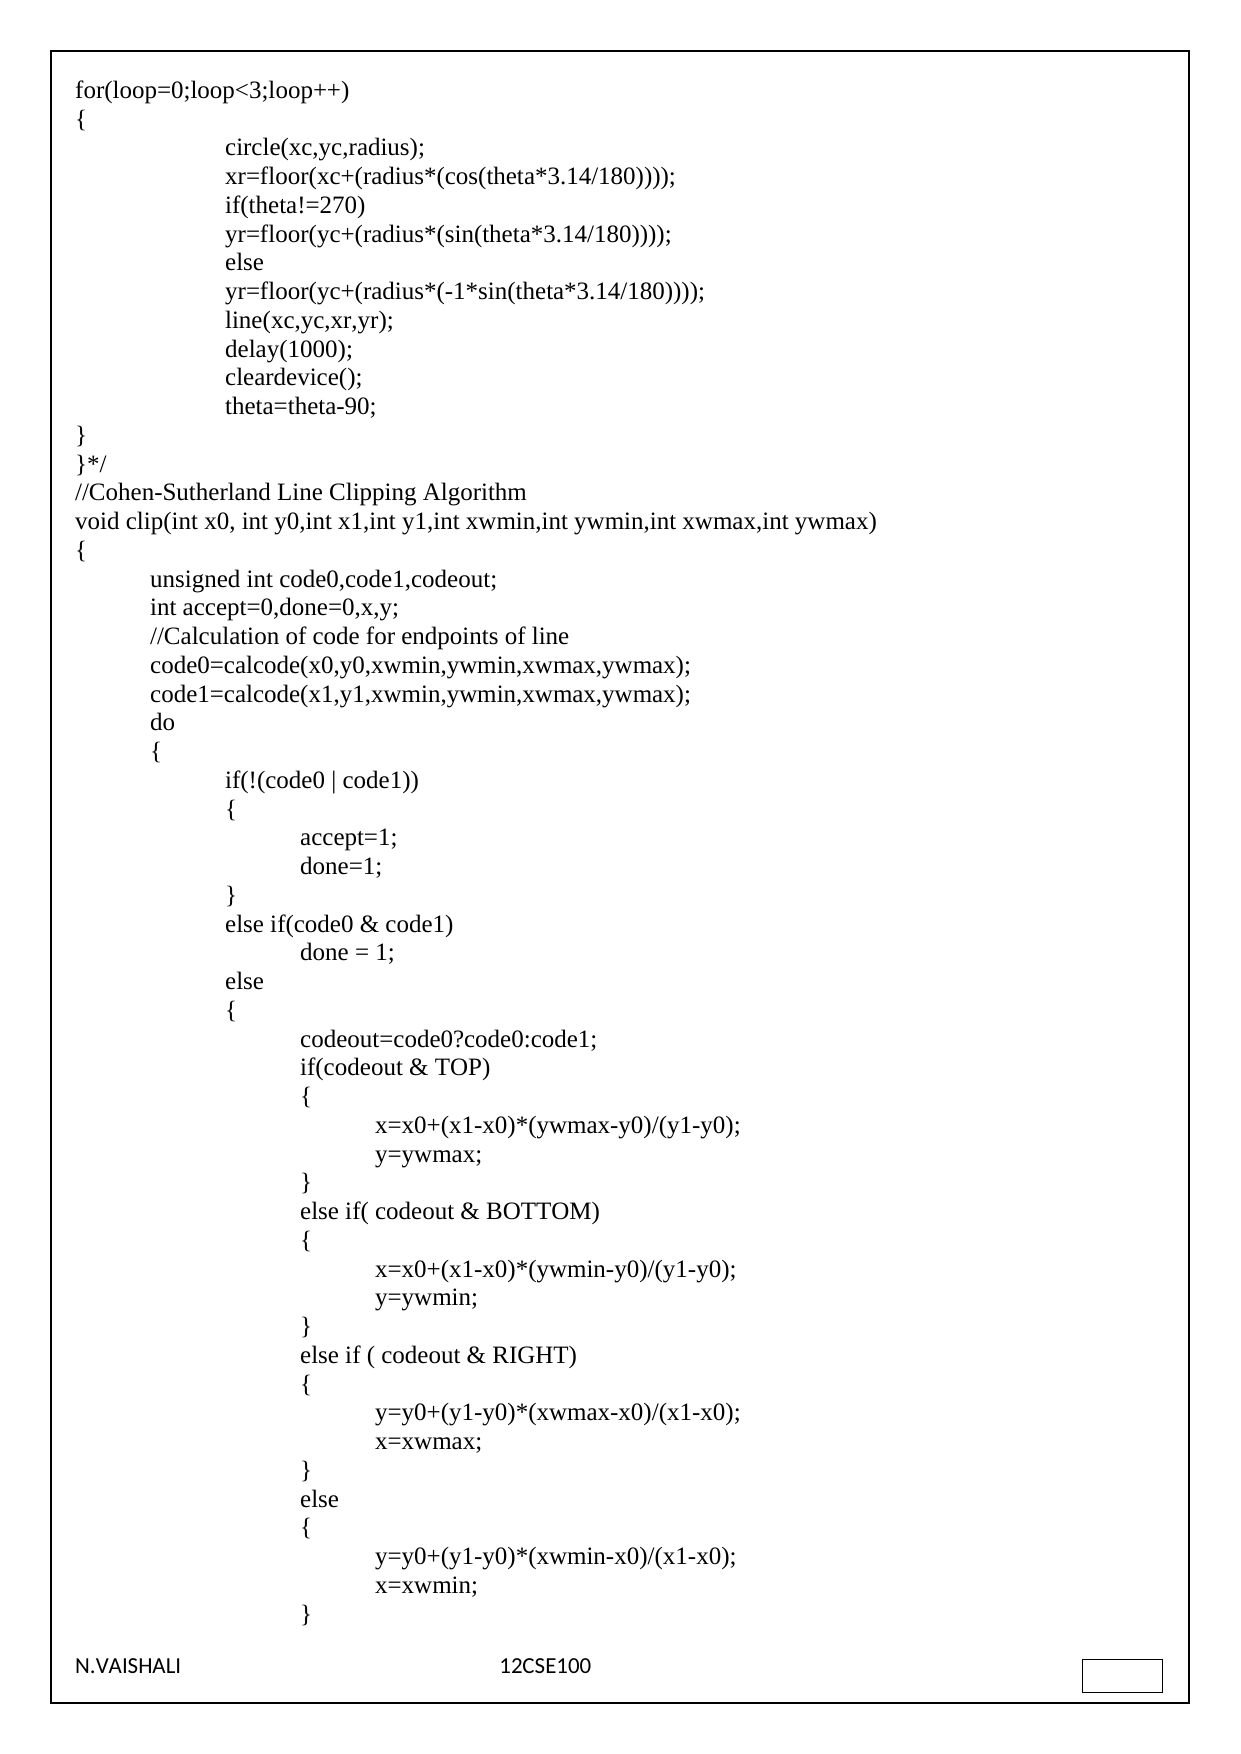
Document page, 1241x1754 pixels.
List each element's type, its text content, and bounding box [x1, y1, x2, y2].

text do [75, 707, 1165, 736]
text xr=floor(xc+(radius*(cos(theta*3.14/180)))); [75, 161, 1165, 190]
text delay(1000); [75, 334, 1165, 362]
text done = 1; [75, 937, 1165, 966]
text { [75, 995, 1165, 1024]
text x=x0+(x1-x0)*(ywmin-y0)/(y1-y0); [75, 1254, 1165, 1282]
text { [75, 794, 1165, 822]
text { [75, 1512, 1165, 1541]
text accept=1; [75, 822, 1165, 851]
text code0=calcode(x0,y0,xwmin,ywmin,xwmax,ywmax); [75, 650, 1165, 679]
text y=y0+(y1-y0)*(xwmax-x0)/(x1-x0); [75, 1397, 1165, 1426]
text done=1; [75, 851, 1165, 880]
text } [75, 1455, 1165, 1484]
text code1=calcode(x1,y1,xwmin,ywmin,xwmax,ywmax); [75, 679, 1165, 707]
text codeout=code0?code0:code1; [75, 1024, 1165, 1052]
text else [75, 1484, 1165, 1512]
text void clip(int x0, int y0,int x1,int y1,int xwmin,int ywmin,int xwmax,int ywmax) [75, 506, 1165, 535]
text else [75, 966, 1165, 995]
text else [75, 247, 1165, 276]
text { [75, 104, 1165, 132]
text if(codeout & TOP) [75, 1052, 1165, 1081]
text y=y0+(y1-y0)*(xwmin-x0)/(x1-x0); [75, 1541, 1165, 1570]
text { [75, 736, 1165, 765]
text //Calculation of code for endpoints of line [75, 621, 1165, 650]
text { [75, 535, 1165, 564]
text yr=floor(yc+(radius*(sin(theta*3.14/180)))); [75, 219, 1165, 247]
text circle(xc,yc,radius); [75, 132, 1165, 161]
text }*/ [75, 449, 1165, 477]
text cleardevice(); [75, 362, 1165, 391]
text } [75, 1599, 1165, 1627]
text yr=floor(yc+(radius*(-1*sin(theta*3.14/180)))); [75, 276, 1165, 305]
text unsigned int code0,code1,codeout; [75, 564, 1165, 592]
text y=ywmin; [75, 1282, 1165, 1311]
text y=ywmax; [75, 1139, 1165, 1167]
text if(theta!=270) [75, 190, 1165, 219]
text else if( codeout & BOTTOM) [75, 1196, 1165, 1225]
text } [75, 420, 1165, 449]
text } [75, 1311, 1165, 1340]
text //Cohen-Sutherland Line Clipping Algorithm [75, 477, 1165, 506]
text { [75, 1369, 1165, 1397]
text else if(code0 & code1) [75, 909, 1165, 937]
text int accept=0,done=0,x,y; [75, 592, 1165, 621]
text if(!(code0 | code1)) [75, 765, 1165, 794]
text { [75, 1225, 1165, 1254]
text } [75, 1167, 1165, 1196]
text for(loop=0;loop<3;loop++) [75, 75, 1165, 104]
text { [75, 1081, 1165, 1110]
text theta=theta-90; [75, 391, 1165, 420]
text x=xwmin; [75, 1570, 1165, 1599]
text x=xwmax; [75, 1426, 1165, 1455]
text line(xc,yc,xr,yr); [75, 305, 1165, 334]
text else if ( codeout & RIGHT) [75, 1340, 1165, 1369]
text x=x0+(x1-x0)*(ywmax-y0)/(y1-y0); [75, 1110, 1165, 1139]
text } [75, 880, 1165, 909]
